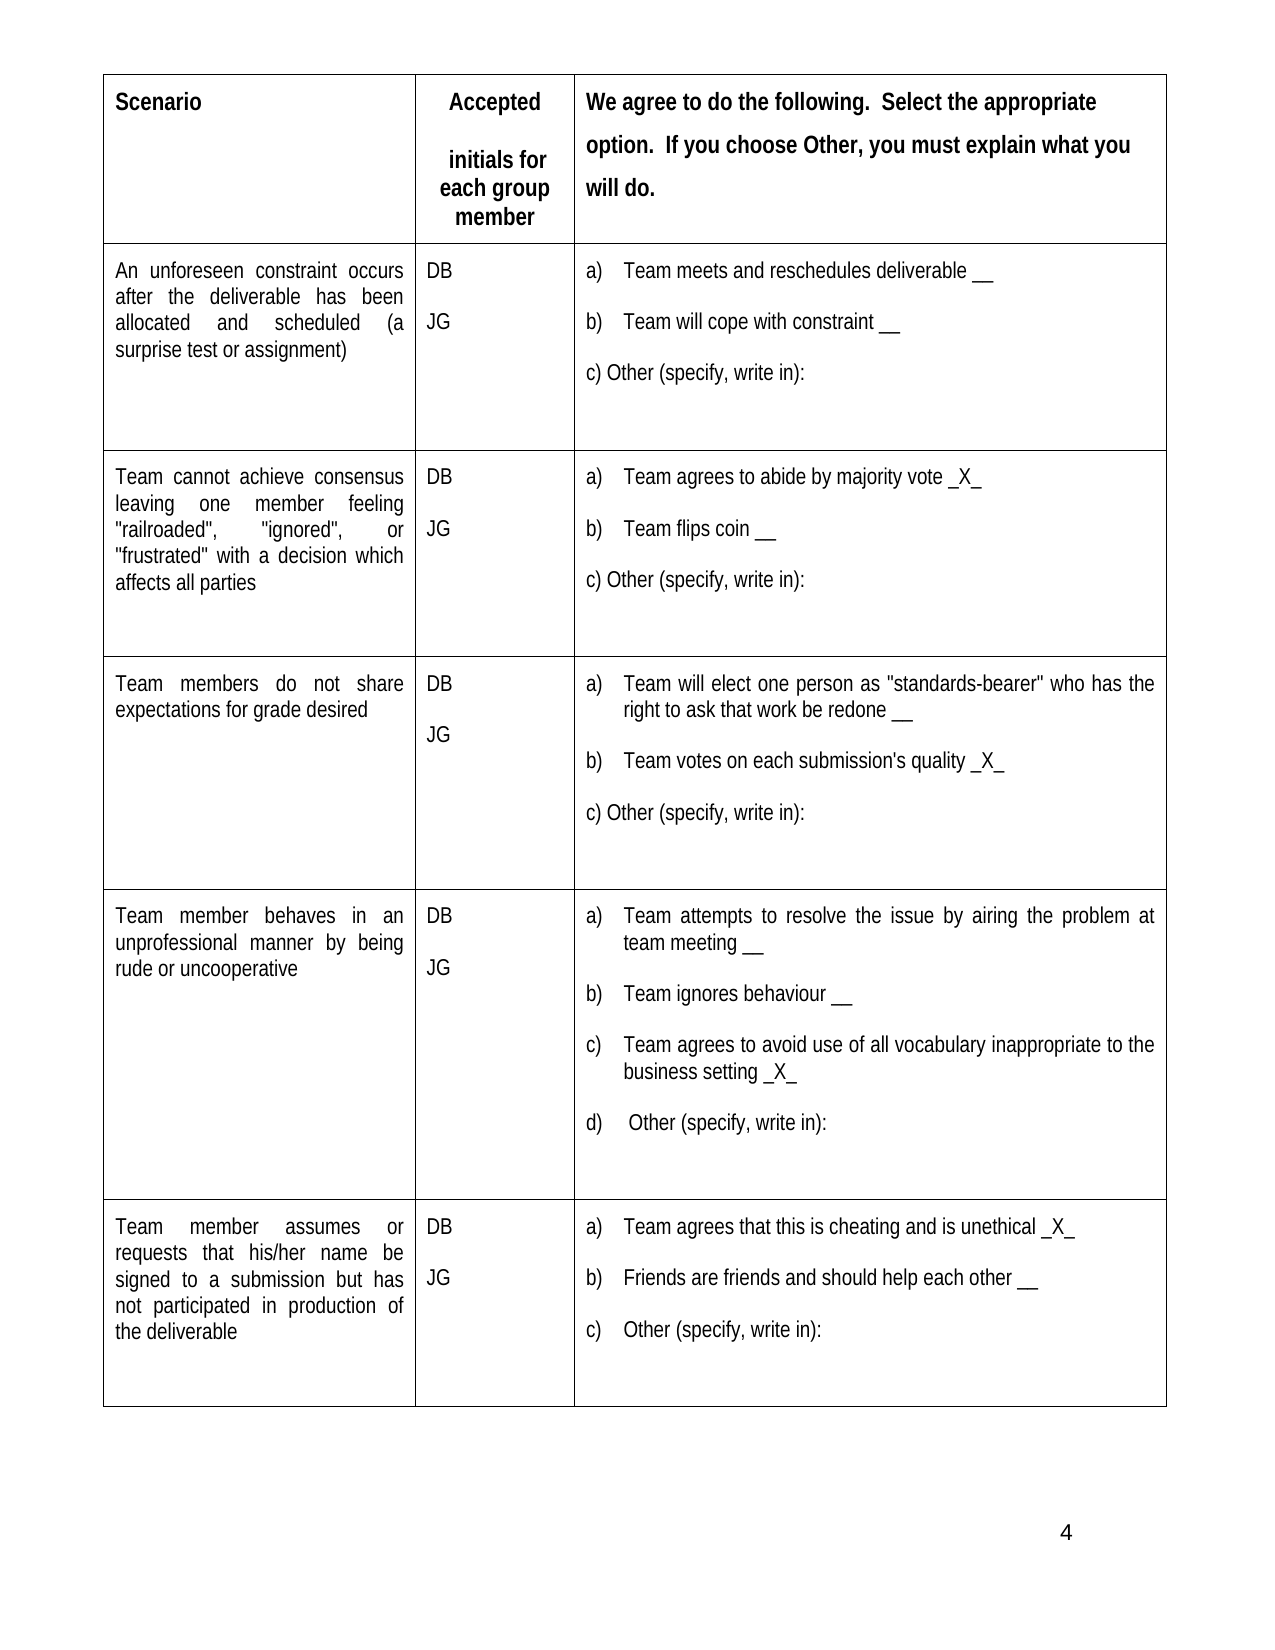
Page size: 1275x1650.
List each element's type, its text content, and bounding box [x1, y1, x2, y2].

table_cell Team meets and reschedules deliverable __ Team will cope with constraint __ c) Other (specify, write in): [575, 244, 1166, 449]
table_cell DB JG [416, 451, 574, 656]
table_cell Team agrees that this is cheating and is unethical _X_ Friends are friends and should help each other __ Other (specify, write in): [575, 1200, 1166, 1406]
table_cell Team cannot achieve consensus leaving one member feeling "railroaded", "ignored", or "frustrated" with a decision which affects all parties [104, 451, 415, 656]
table_cell Team will elect one person as "standards-bearer" who has the right to ask that work be redone __ Team votes on each submission's quality _X_ c) Other (specify, write in): [575, 657, 1166, 889]
table_cell DB JG [416, 890, 574, 1199]
table_cell Team member assumes or requests that his/her name be signed to a submission but has not participated in production of the deliverable [104, 1200, 415, 1406]
table_cell DB JG [416, 657, 574, 889]
table_header We agree to do the following. Select the appropriate option. If you choose Other, you must explain what you will do. [575, 75, 1166, 243]
table_cell DB JG [416, 244, 574, 449]
table_cell Team attempts to resolve the issue by airing the problem at team meeting __ Team ignores behaviour __ Team agrees to avoid use of all vocabulary inappropriate to the business setting _X_ Other (specify, write in): [575, 890, 1166, 1199]
table_header Accepted initials for each group member [416, 75, 574, 243]
table_cell Team members do not share expectations for grade desired [104, 657, 415, 889]
table_cell An unforeseen constraint occurs after the deliverable has been allocated and scheduled (a surprise test or assignment) [104, 244, 415, 449]
table_cell DB JG [416, 1200, 574, 1406]
table_cell Team agrees to abide by majority vote _X_ Team flips coin __ c) Other (specify, write in): [575, 451, 1166, 656]
table_header Scenario [104, 75, 415, 243]
table_cell Team member behaves in an unprofessional manner by being rude or uncooperative [104, 890, 415, 1199]
